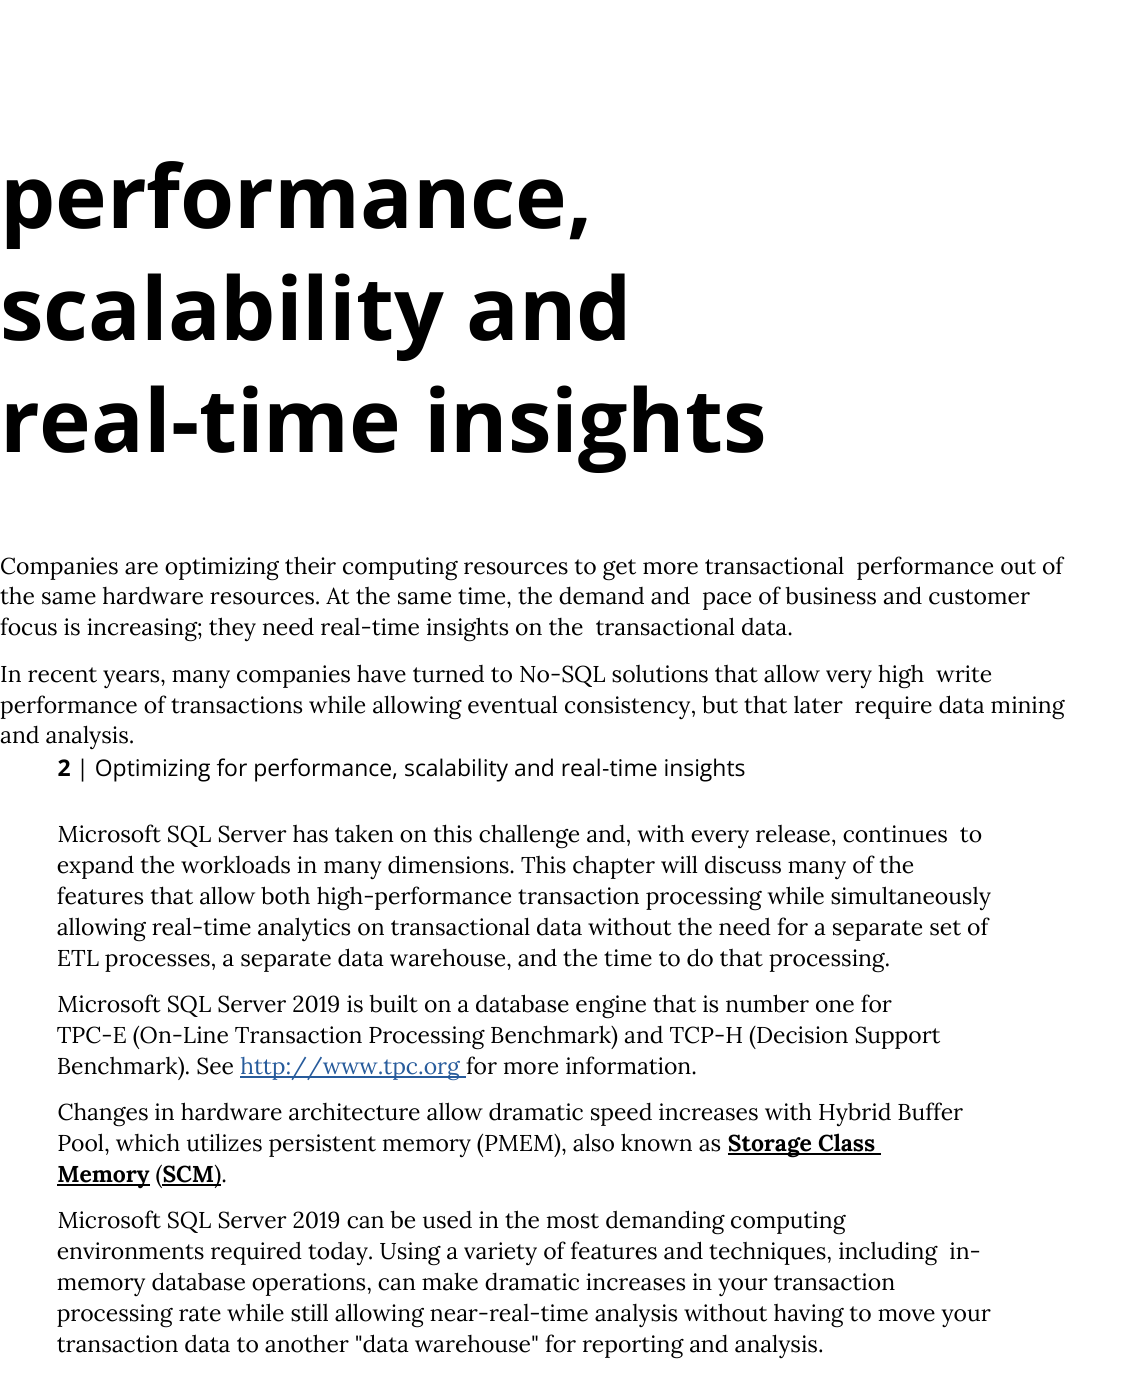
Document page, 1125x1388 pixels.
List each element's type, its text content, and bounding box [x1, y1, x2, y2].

text Microsoft SQL Server 2019 is built on a database engine that is number one for TPC-E (On-Line Transaction Processing Benchmark) and TCP-H (Decision Support Benchmark). See http://www.tpc.org for more information. [57, 990, 944, 1081]
text In recent years, many companies have turned to No-SQL solutions that allow very high write performance of transactions while allowing eventual consistency, but that later require data mining and analysis. [0, 659, 1092, 750]
text Microsoft SQL Server has taken on this challenge and, with every release, continues to expand the workloads in many dimensions. This chapter will discuss many of the features that allow both high-performance transaction processing while simultaneously allowing real-time analytics on transactional data without the need for a separate set of ETL processes, a separate data warehouse, and the time to do that processing. [57, 820, 997, 973]
text Microsoft SQL Server 2019 can be used in the most demanding computing environments required today. Using a variety of features and techniques, including in-memory database operations, can make dramatic increases in your transaction processing rate while still allowing near-real-time analysis without having to move your transaction data to another "data warehouse" for reporting and analysis. [57, 1206, 996, 1359]
text 2 | Optimizing for performance, scalability and real‑time insights [57, 752, 1092, 783]
text real‑time insights [0, 374, 1092, 472]
text performance, [0, 150, 1092, 248]
text Companies are optimizing their computing resources to get more transactional performance out of the same hardware resources. At the same time, the demand and pace of business and customer focus is increasing; they need real-time insights on the transactional data. [0, 551, 1092, 642]
text scalability and [0, 262, 1092, 360]
text Changes in hardware architecture allow dramatic speed increases with Hybrid Buffer Pool, which utilizes persistent memory (PMEM), also known as Storage Class Memory (SCM). [57, 1098, 972, 1189]
